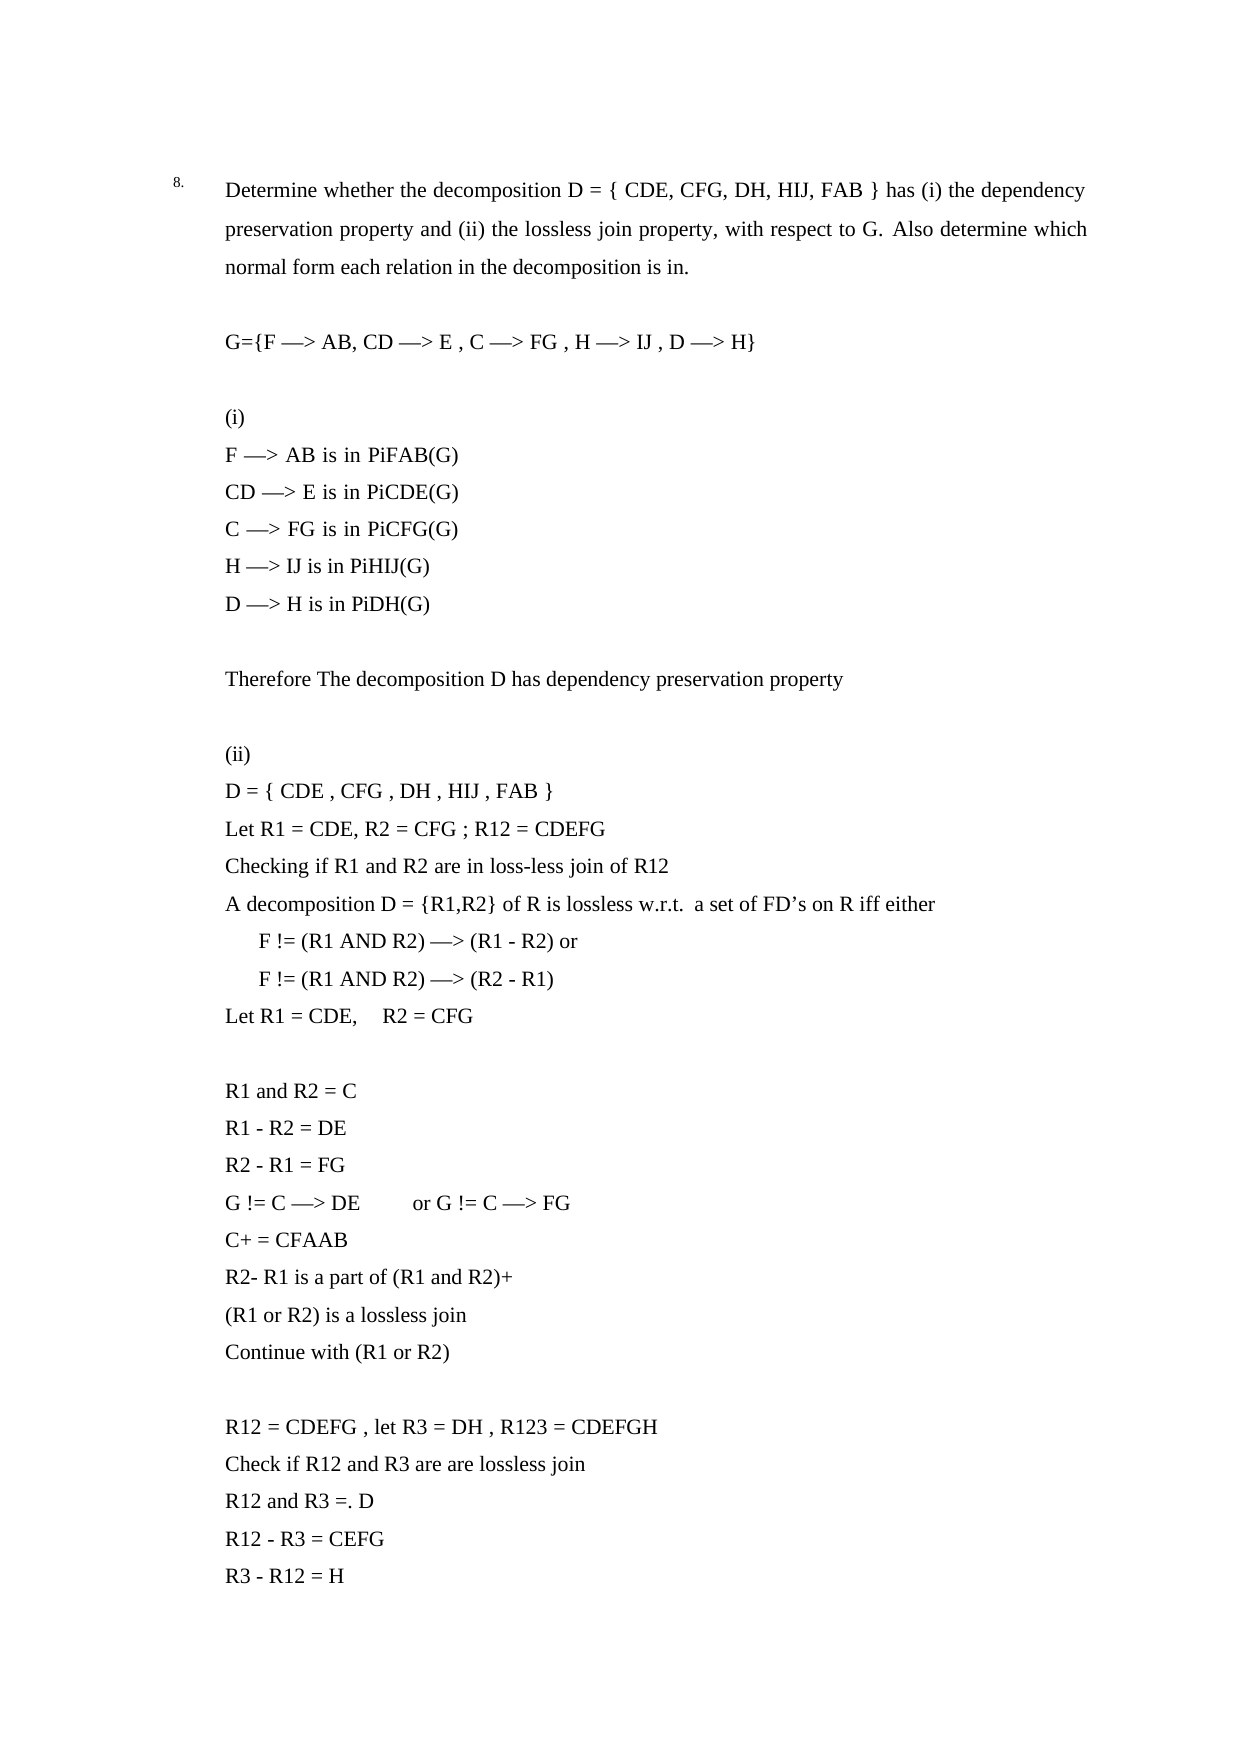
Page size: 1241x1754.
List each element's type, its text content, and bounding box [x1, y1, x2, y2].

text F —> AB is in PiFAB(G) CD —> E is in PiCDE(G) C —> FG is in PiCFG(G) H —> IJ is in PiHIJ(G) [225, 442, 459, 579]
text Therefore The decomposition D has dependency preservation property (ii) [225, 616, 868, 766]
text Checking if R1 and R2 are in loss-less join of R12 [225, 853, 1098, 879]
text A decomposition D = {R1,R2} of R is lossless w.r.t. a set of FD’s on R iff either F != (R1 AND R2) —> (R1 - R2) or [225, 891, 945, 953]
subtitle D = { CDE , CFG , DH , HIJ , FAB } [225, 778, 1098, 803]
text Check if R12 and R3 are are lossless join R12 and R3 =. D [225, 1451, 621, 1514]
text D —> H is in PiDH(G) [225, 591, 1098, 616]
subtitle G={F —> AB, CD —> E , C —> FG , H —> IJ , D —> H} [225, 329, 1098, 354]
text (i) [225, 404, 1098, 429]
text R1 and R2 = C R1 - R2 = DE R2 - R1 = FG [225, 1078, 371, 1177]
text G != C —> DE or G != C —> FG C+ = CFAAB [225, 1190, 573, 1252]
text R12 = CDEFG , let R3 = DH , R123 = CDEFGH [225, 1414, 1098, 1439]
text F != (R1 AND R2) —> (R2 - R1) Let R1 = CDE, R2 = CFG [225, 966, 558, 1028]
list Determine whether the decomposition D = { CDE, CFG, DH, HIJ, FAB } has (i) the dependency preservation property and (ii) the lossless join property, with respect to G. Also determine which normal form each relation in the decomposition is in. [173, 173, 1088, 279]
text R2- R1 is a part of (R1 and R2)+ (R1 or R2) is a lossless join Continue with (R1 or R2) [225, 1264, 540, 1364]
text Let R1 = CDE, R2 = CFG ; R12 = CDEFG [225, 816, 1098, 841]
subtitle R12 - R3 = CEFG R3 - R12 = H [225, 1526, 407, 1588]
